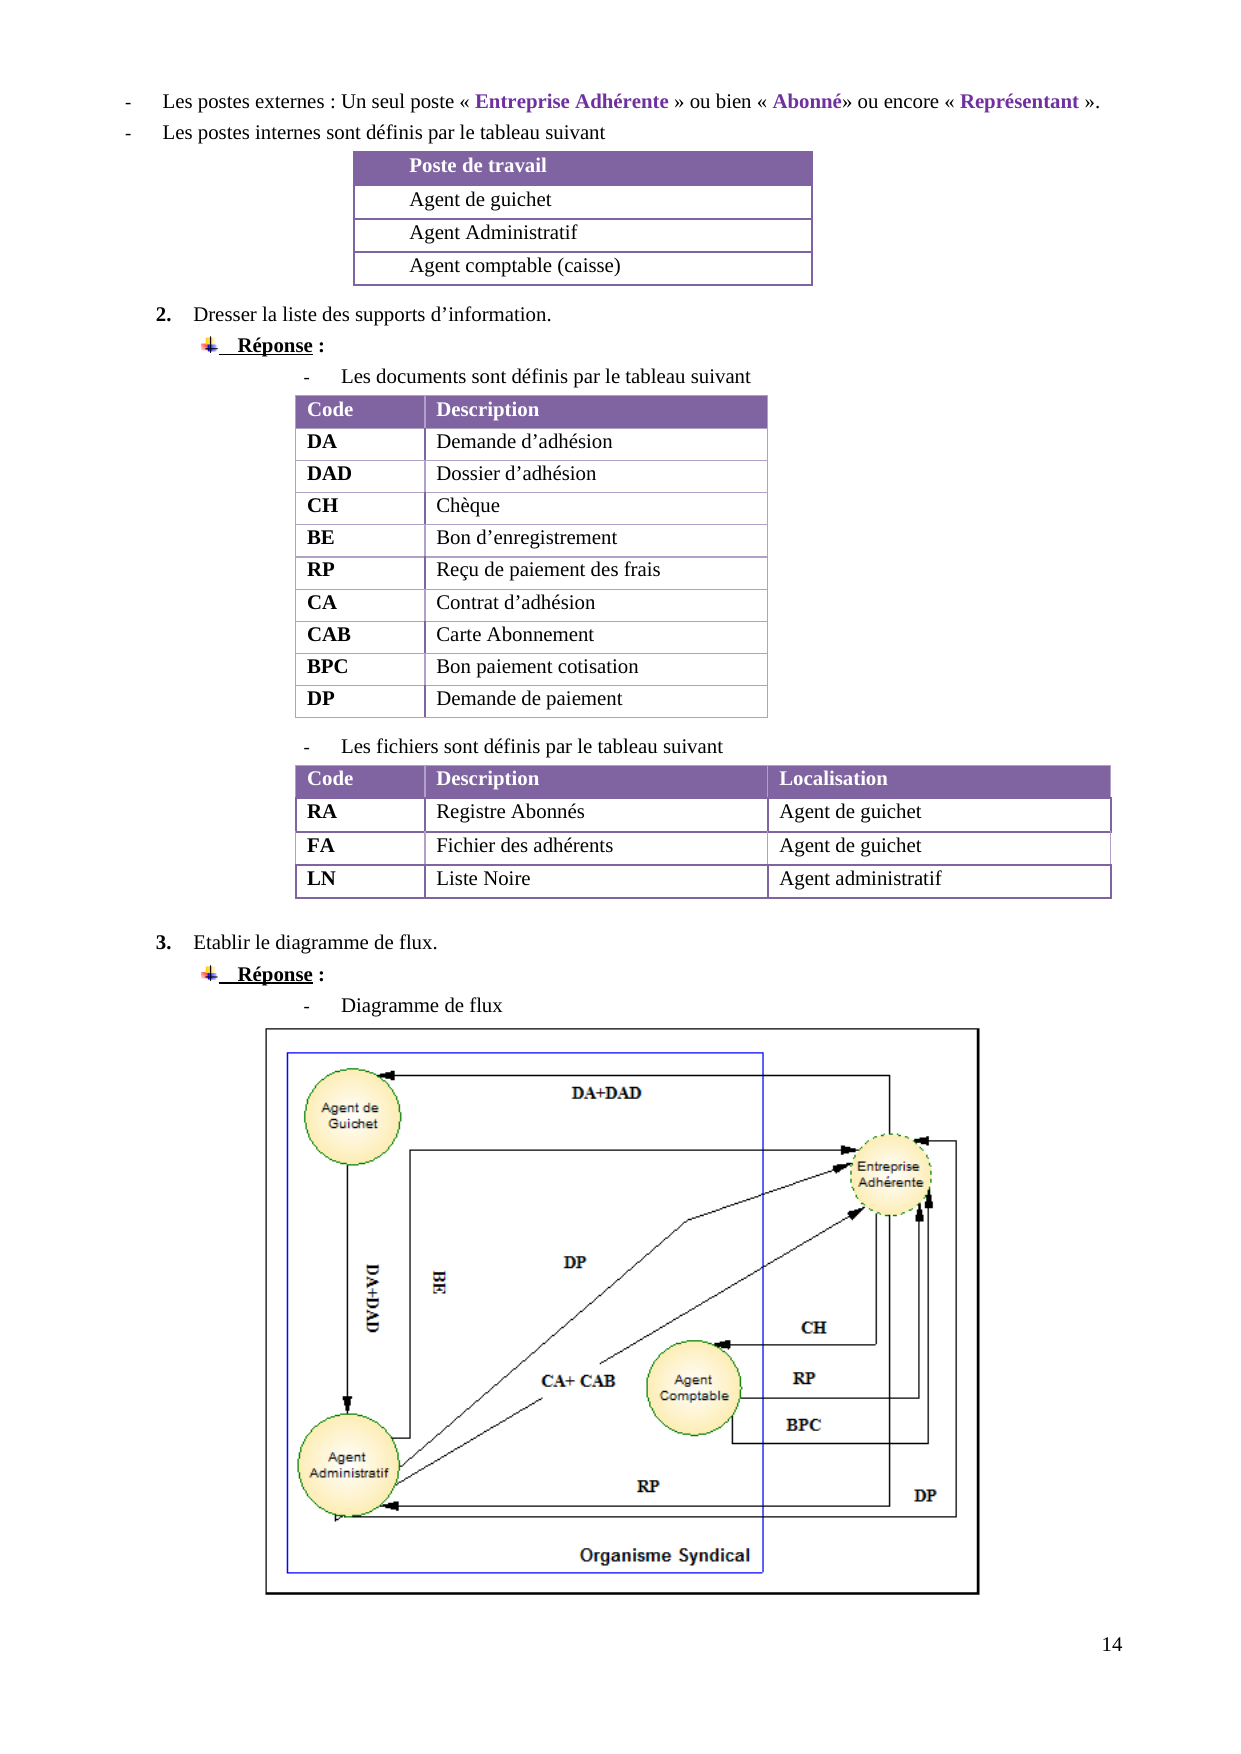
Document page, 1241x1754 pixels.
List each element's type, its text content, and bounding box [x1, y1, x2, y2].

picture [201, 964, 218, 981]
table_cell Bon paiement cotisation [426, 654, 767, 685]
table_header Code [296, 766, 424, 797]
table_cell BE [296, 525, 424, 556]
table_cell CA [296, 590, 424, 621]
table_cell DAD [296, 461, 424, 492]
list Diagramme de flux [303, 993, 1122, 1017]
table_cell Agent de guichet [355, 186, 811, 218]
list Les postes externes : Un seul poste « Entreprise Adhérente » ou bien « Abonné» ou encore « Représentant ». [125, 89, 1122, 113]
table_cell Demande d’adhésion [426, 429, 767, 460]
table_cell Liste Noire [426, 866, 767, 897]
table_cell FA [296, 833, 424, 864]
table_cell RA [297, 799, 424, 831]
table_header Code [296, 396, 424, 428]
table_cell BPC [296, 654, 424, 685]
table_header Description [426, 396, 767, 428]
table_cell CH [296, 493, 424, 524]
list Les documents sont définis par le tableau suivant [303, 364, 1122, 388]
picture [251, 1024, 989, 1607]
table_cell Contrat d’adhésion [426, 590, 767, 621]
table_header Localisation [768, 766, 1110, 797]
list Etablir le diagramme de flux. [156, 930, 1122, 954]
list Les fichiers sont définis par le tableau suivant [303, 734, 1122, 758]
table_cell Registre Abonnés [426, 799, 767, 831]
list Dresser la liste des supports d’information. [156, 302, 1122, 326]
table_header Poste de travail [355, 153, 811, 184]
picture [201, 335, 218, 353]
list Les postes internes sont définis par le tableau suivant [125, 120, 1122, 144]
table_cell Agent comptable (caisse) [355, 253, 811, 284]
table_cell RP [296, 558, 424, 588]
table_cell Fichier des adhérents [426, 833, 767, 864]
table_cell Chèque [426, 493, 767, 524]
table_cell LN [297, 866, 424, 897]
table_cell Bon d’enregistrement [426, 525, 767, 556]
table_cell Agent de guichet [769, 799, 1110, 831]
table_cell Agent Administratif [355, 220, 811, 251]
list Réponse : [200, 962, 1122, 986]
table_cell DP [296, 686, 424, 717]
table_cell Agent administratif [769, 866, 1110, 897]
table_cell Demande de paiement [426, 686, 767, 717]
table_cell Dossier d’adhésion [426, 461, 767, 492]
table_cell Reçu de paiement des frais [426, 558, 767, 588]
table_cell Carte Abonnement [426, 622, 767, 653]
table_cell CAB [296, 622, 424, 653]
table_header Description [426, 766, 767, 797]
table_cell Agent de guichet [768, 833, 1110, 864]
table_cell DA [296, 429, 424, 460]
list Réponse : [200, 333, 1122, 357]
